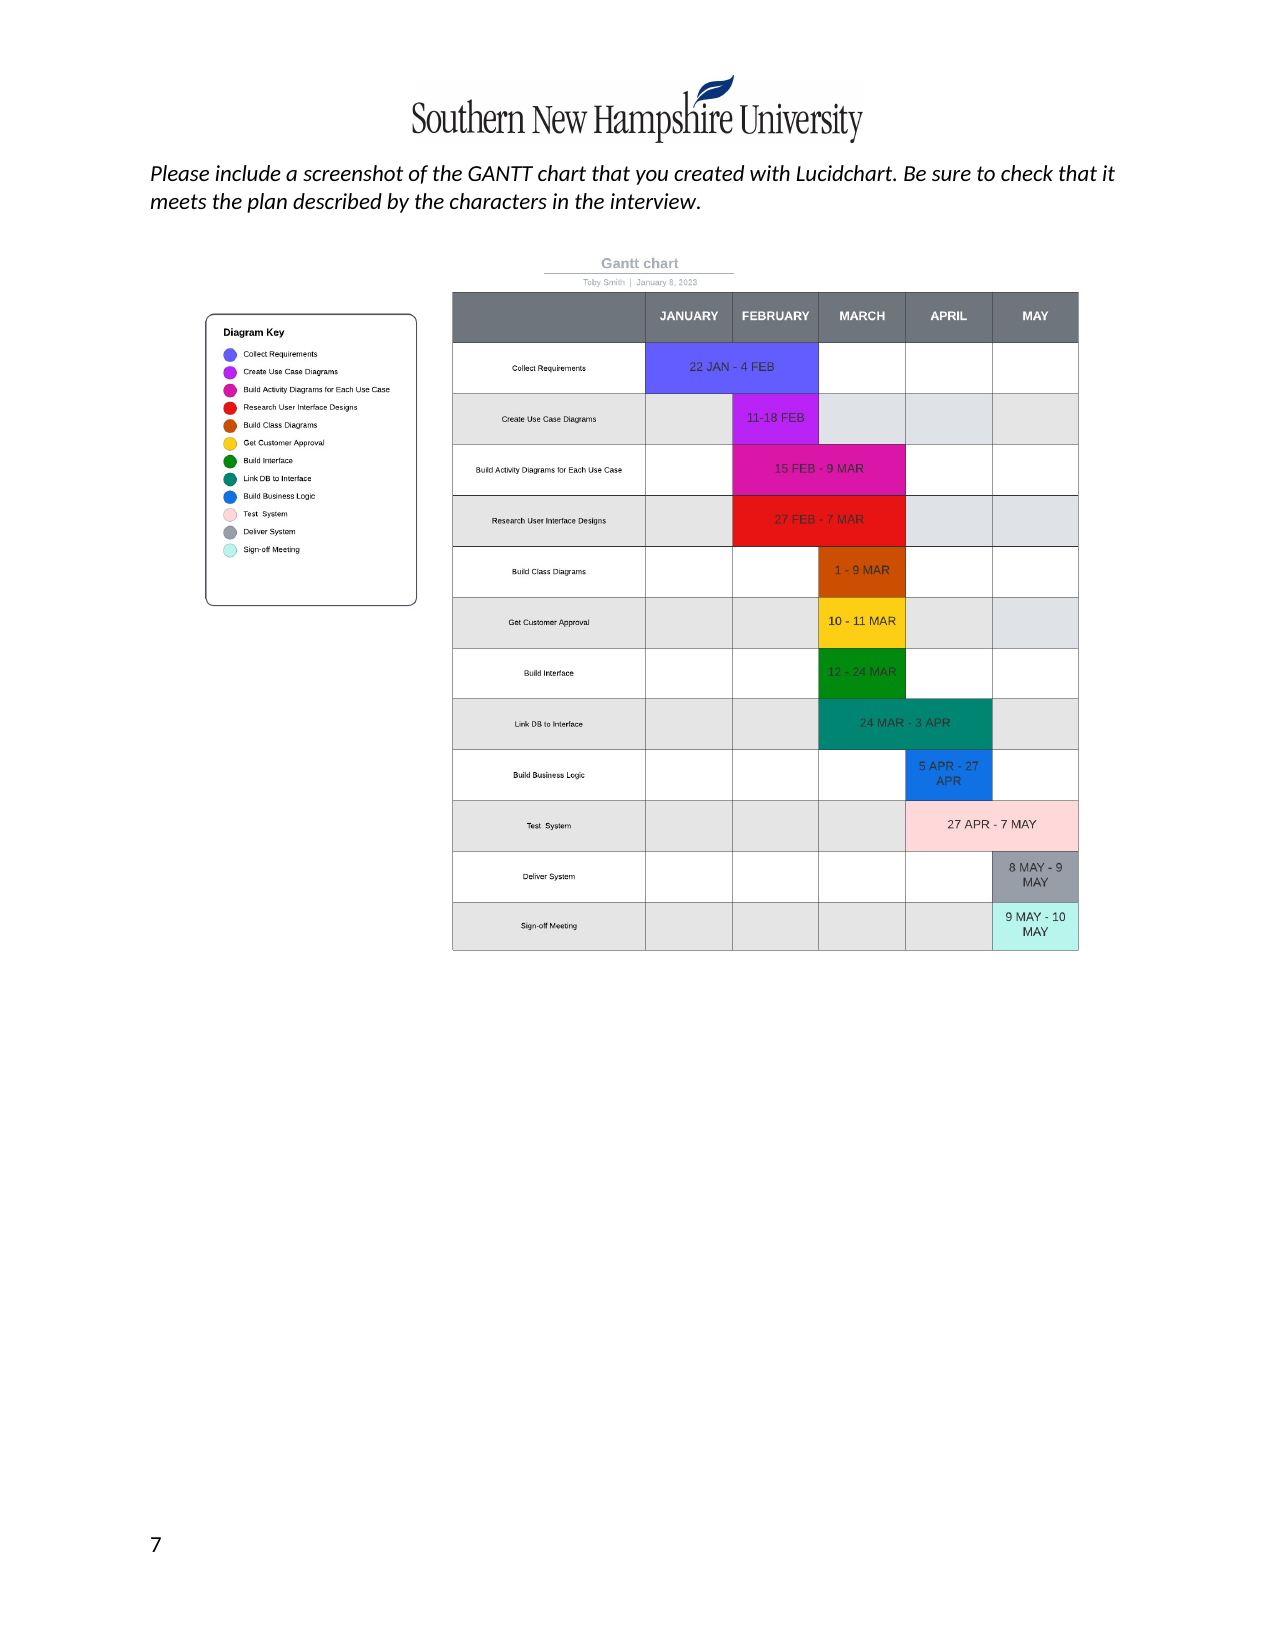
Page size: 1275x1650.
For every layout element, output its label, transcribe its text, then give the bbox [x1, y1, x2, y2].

text Please include a screenshot of the GANTT chart that you created with Lucidchart. Be sure to check that it meets the plan described by the characters in the interview. [150, 159, 1125, 215]
picture [412, 75, 863, 143]
picture [150, 215, 1125, 969]
